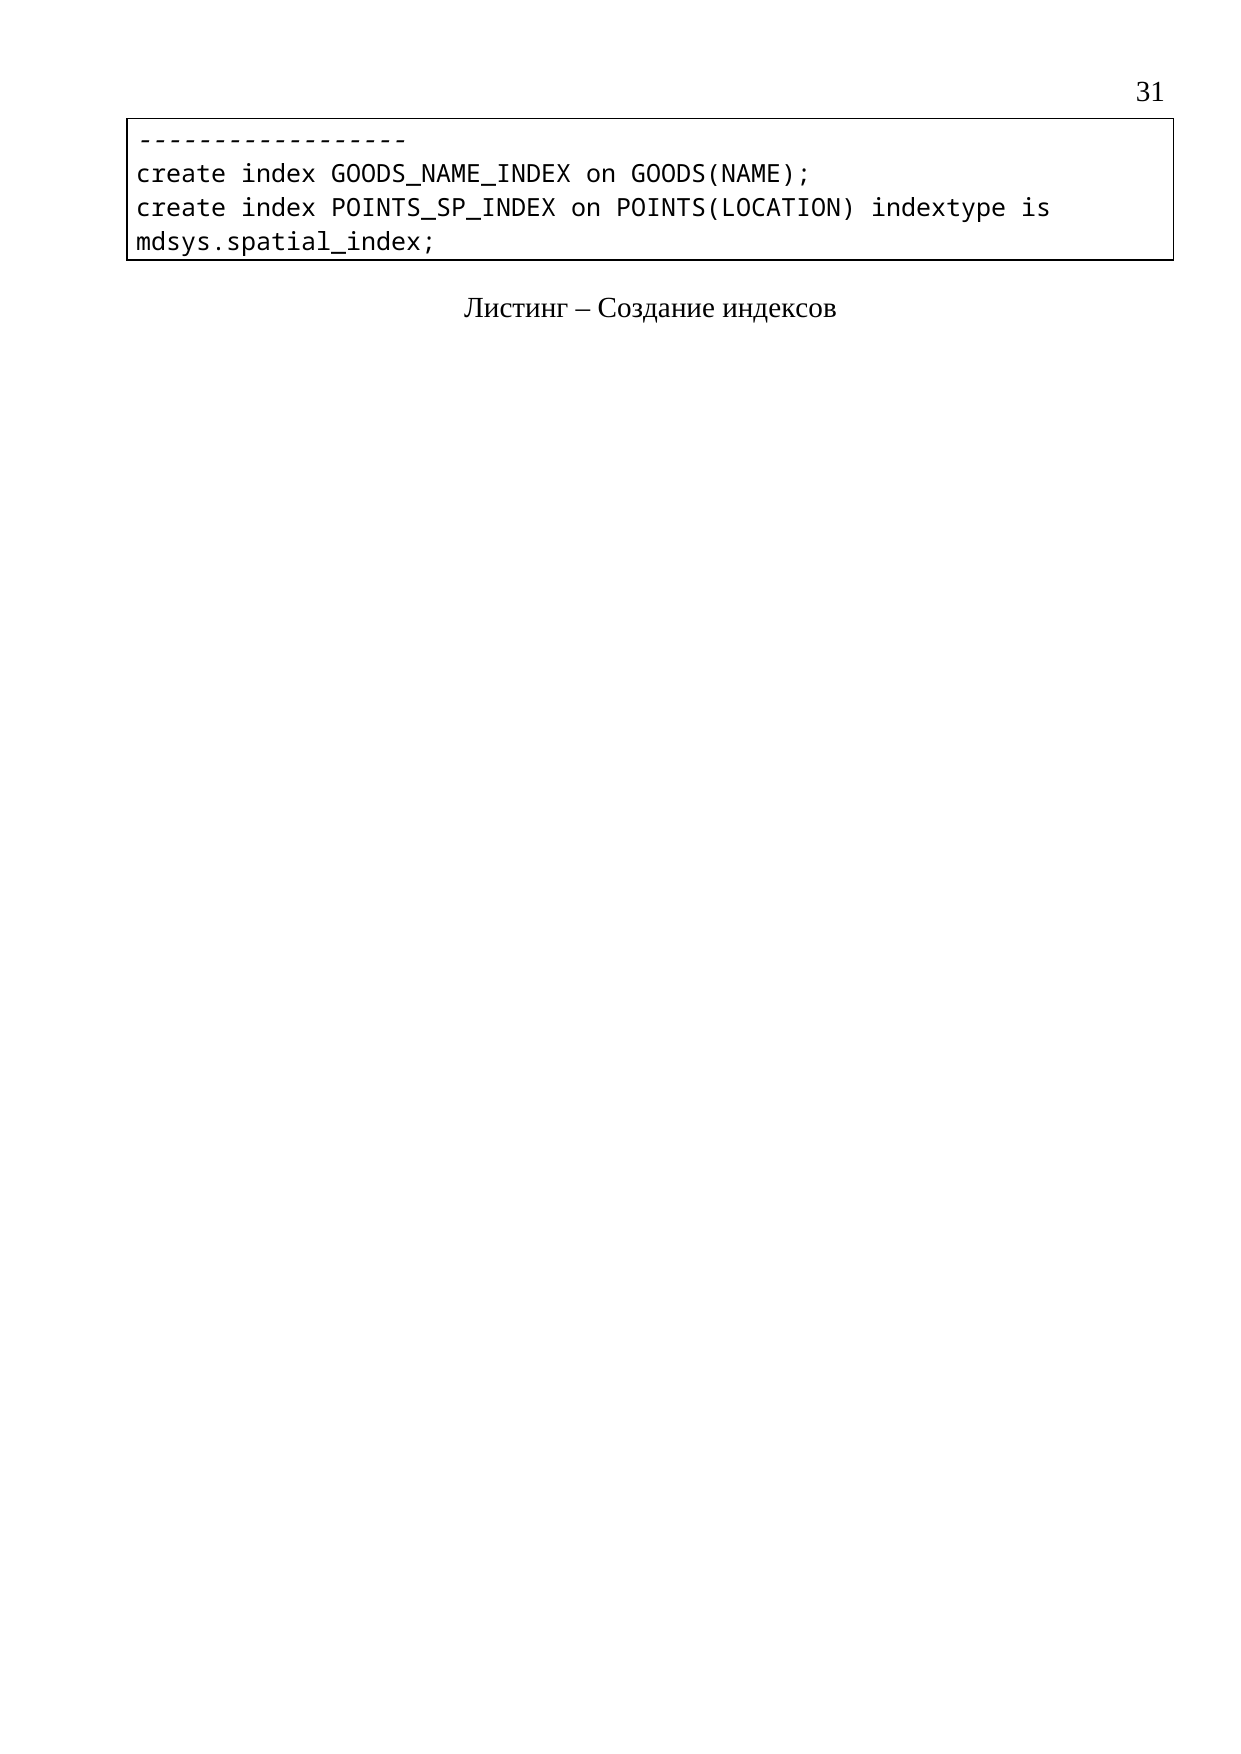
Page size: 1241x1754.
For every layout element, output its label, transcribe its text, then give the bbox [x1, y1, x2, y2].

text Листинг – Cоздание индексов [136, 290, 1164, 323]
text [128, 119, 1173, 186]
text create index POINTS_SP_INDEX on POINTS(LOCATION) indextype is mdsys.spatial_index; [128, 186, 1173, 259]
